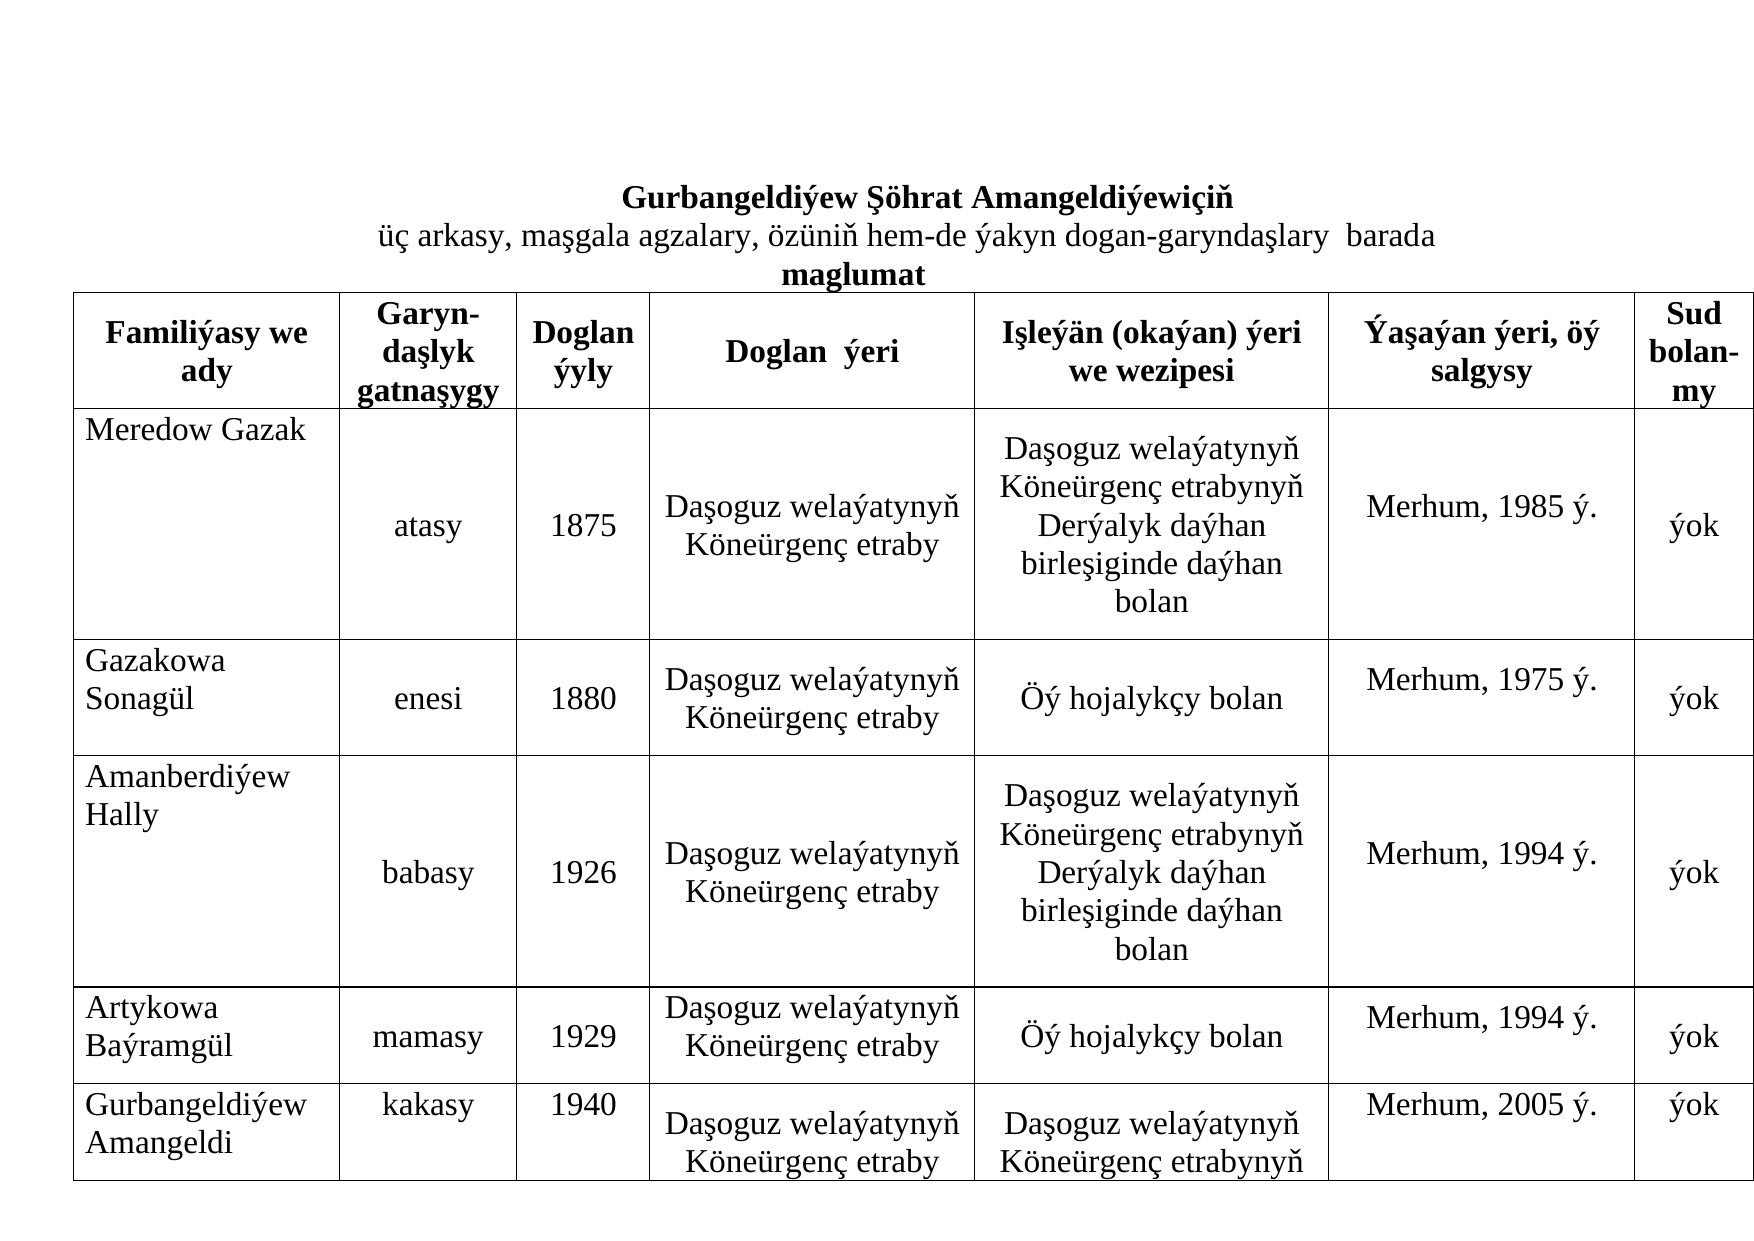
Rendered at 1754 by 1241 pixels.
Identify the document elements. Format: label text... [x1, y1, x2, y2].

table_cell ýok [1635, 988, 1753, 1083]
table_cell ýok [1635, 409, 1753, 639]
table_header Doglan ýyly [517, 293, 649, 408]
table_header Sud bolan-my [1635, 293, 1753, 408]
table_cell atasy [340, 409, 516, 639]
text üç arkasy, maşgala agzalary, özüniň hem-de ýakyn dogan-garyndaşlary barada [148, 216, 1665, 254]
table_cell mamasy [340, 988, 516, 1083]
table_cell Merhum, 1994 ý. [1329, 988, 1634, 1083]
table_cell Daşoguz welaýatynyň Köneürgenç etrabynyň Derýalyk daýhan birleşiginde daýhan bolan [975, 756, 1328, 986]
table_cell 1926 [517, 756, 649, 986]
table_cell Daşoguz welaýatynyň Köneürgenç etraby [650, 756, 974, 986]
table_header Familiýasy we ady [74, 293, 339, 408]
table_cell Merhum, 1985 ý. [1329, 409, 1634, 639]
table_cell Merhum, 1994 ý. [1329, 756, 1634, 986]
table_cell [975, 1084, 1328, 1180]
table_cell Öý hojalykçy bolan [975, 988, 1328, 1083]
table_header Garyn-daşlyk gatnaşygy [340, 293, 516, 408]
table_cell Daşoguz welaýatynyň Köneürgenç etraby [650, 640, 974, 755]
table_cell enesi [340, 640, 516, 755]
table_cell Daşoguz welaýatynyň Köneürgenç etraby [650, 409, 974, 639]
table_header Ýaşaýan ýeri, öý salgysy [1329, 293, 1634, 408]
table_header Işleýän (okaýan) ýeri we wezipesi [975, 293, 1328, 408]
table_cell Meredow Gazak [74, 409, 339, 639]
table_cell Merhum, 2005 ý. [1329, 1084, 1634, 1180]
table_cell Öý hojalykçy bolan [975, 640, 1328, 755]
table_cell Amanberdiýew Hally [74, 756, 339, 986]
table_cell Daşoguz welaýatynyň Köneürgenç etraby [650, 988, 974, 1083]
table_cell 1940 [517, 1084, 649, 1180]
table_cell ýok [1635, 756, 1753, 986]
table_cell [74, 1084, 339, 1180]
text maglumat [148, 254, 1665, 292]
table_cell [650, 1084, 974, 1180]
table_cell Merhum, 1975 ý. [1329, 640, 1634, 755]
table_cell babasy [340, 756, 516, 986]
table_cell Gazakowa Sonagül [74, 640, 339, 755]
table_cell ýok [1635, 640, 1753, 755]
table_header Doglan ýeri [650, 293, 974, 408]
text Gurbangeldiýew Şöhrat Amangeldiýewiçiň [148, 177, 1665, 216]
table_cell kakasy [340, 1084, 516, 1180]
table_cell 1875 [517, 409, 649, 639]
table_cell Artykowa Baýramgül [74, 988, 339, 1083]
table_cell ýok [1635, 1084, 1753, 1180]
table_cell Daşoguz welaýatynyň Köneürgenç etrabynyň Derýalyk daýhan birleşiginde daýhan bolan [975, 409, 1328, 639]
table_cell 1929 [517, 988, 649, 1083]
table_cell 1880 [517, 640, 649, 755]
